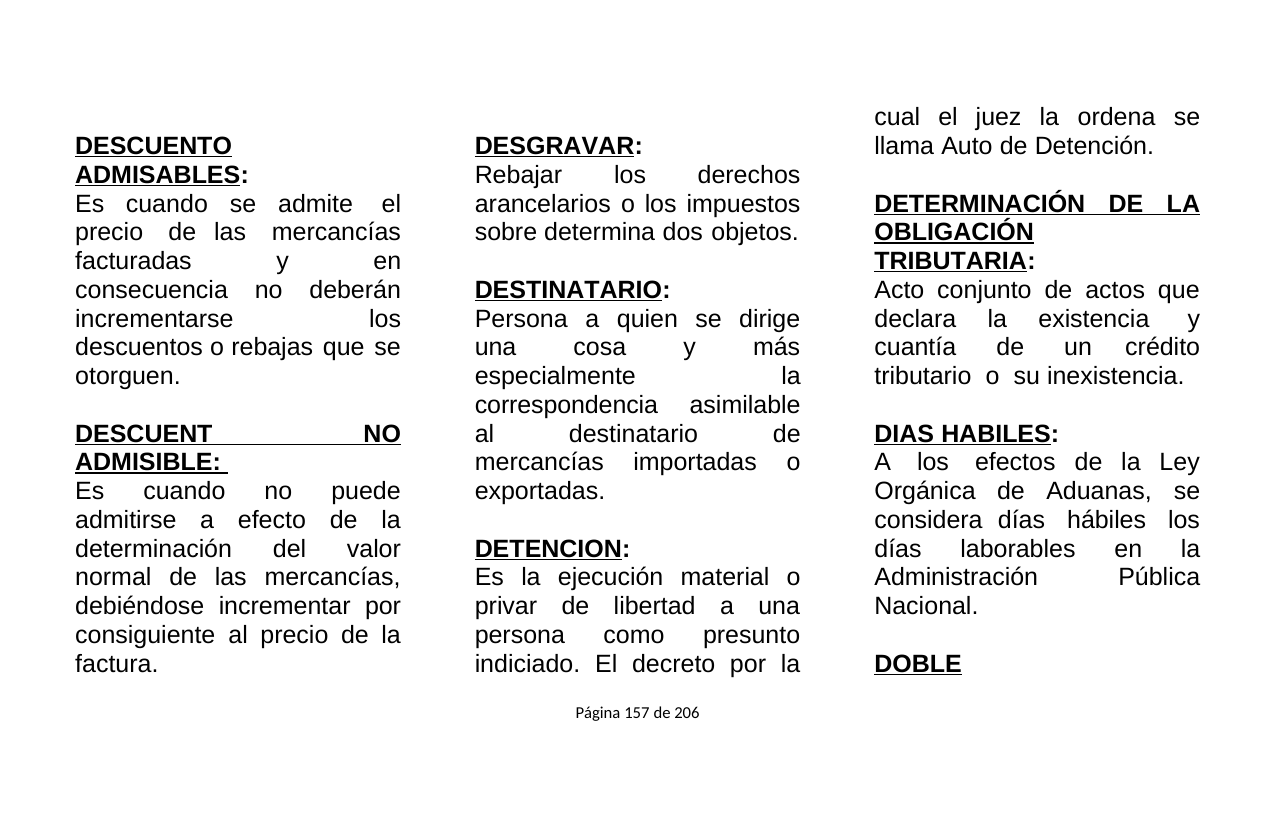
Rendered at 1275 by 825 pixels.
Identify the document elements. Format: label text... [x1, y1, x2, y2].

subtitle DESCUENTO ADMISABLES: [75, 131, 401, 188]
subtitle DETERMINACIÓN DE LA OBLIGACIÓN TRIBUTARIA: [874, 215, 1200, 275]
subtitle A los efectos de la Ley Orgánica de Aduanas, se considera días hábiles los días laborables en la Administración Pública Nacional. [874, 447, 1200, 620]
subtitle DESTINATARIO: [474, 275, 800, 303]
subtitle DESCUENT NO ADMISIBLE: [75, 418, 401, 444]
subtitle DOBLE RECONOCIMIENTO: [874, 648, 1200, 677]
subtitle DETENCION: [474, 533, 800, 562]
subtitle DETERMINACIÓN DE LA OBLIGACIÓN TRIBUTARIA: [874, 188, 1200, 214]
subtitle Es la ejecución material o privar de libertad a una persona como presunto indiciado. El decreto por la cual el juez la ordena se llama Auto de Detención. [474, 562, 800, 677]
subtitle Es la ejecución material o privar de libertad a una persona como presunto indiciado. El decreto por la cual el juez la ordena se llama Auto de Detención. [874, 102, 1200, 160]
subtitle Es cuando se admite el precio de las mercancías facturadas y en consecuencia no deberán incrementarse los descuentos o rebajas que se otorguen. [75, 188, 401, 390]
subtitle Acto conjunto de actos que declara la existencia y cuantía de un crédito tributario o su inexistencia. [874, 275, 1200, 390]
subtitle DESCUENT NO ADMISIBLE: [75, 445, 401, 476]
subtitle DESGRAVAR: [474, 131, 800, 160]
subtitle DIAS HABILES: [874, 418, 1200, 447]
subtitle Rebajar los derechos arancelarios o los impuestos sobre determina dos objetos. [474, 160, 800, 246]
subtitle Es cuando no puede admitirse a efecto de la determinación del valor normal de las mercancías, debiéndose incrementar por consiguiente al precio de la factura. [75, 476, 401, 677]
subtitle Persona a quien se dirige una cosa y más especialmente la correspondencia asimilable al destinatario de mercancías importadas o exportadas. [474, 303, 800, 505]
